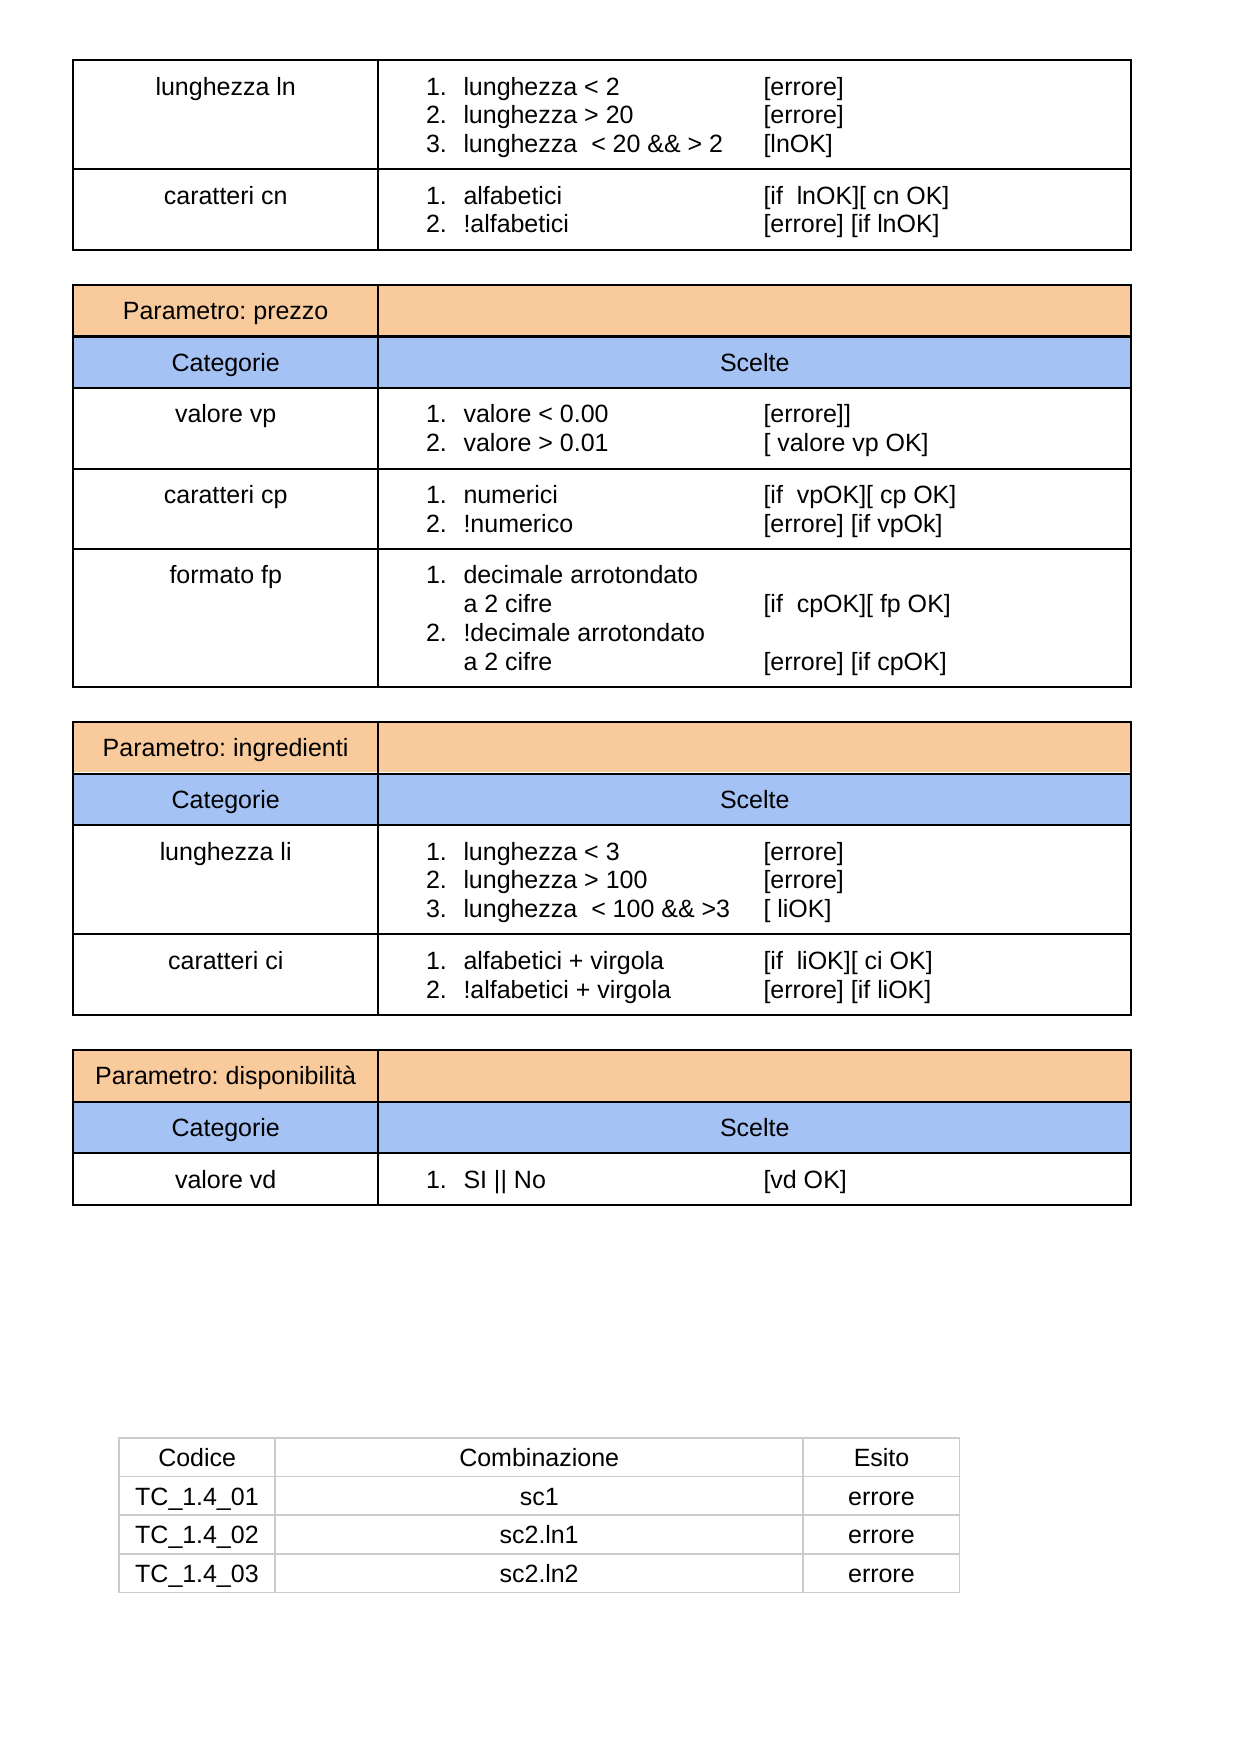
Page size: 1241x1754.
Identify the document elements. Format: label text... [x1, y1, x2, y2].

table_cell lunghezza ln [74, 61, 377, 168]
table_header Parametro: ingredienti [74, 723, 377, 772]
table_cell TC_1.4_03 [120, 1555, 274, 1592]
table_cell Categorie [74, 338, 377, 387]
table_cell Scelte [379, 338, 1130, 387]
table_cell lunghezza li [74, 826, 377, 933]
table_cell Categorie [74, 1103, 377, 1152]
table_cell errore [804, 1477, 959, 1514]
table_header Codice [120, 1439, 274, 1476]
table_header Parametro: disponibilità [74, 1051, 377, 1101]
table_header [379, 286, 1130, 335]
table_cell caratteri cp [74, 470, 377, 548]
table_cell numerici [if vpOK][ cp OK] !numerico [errore] [if vpOk] [379, 470, 1130, 548]
table_header Combinazione [276, 1439, 802, 1476]
table_cell valore vp [74, 389, 377, 467]
table_cell sc1 [276, 1477, 802, 1514]
table_cell Scelte [379, 775, 1130, 824]
table_cell valore < 0.00 [errore]] valore > 0.01 [ valore vp OK] [379, 389, 1130, 467]
table_cell TC_1.4_01 [120, 1477, 274, 1514]
table_cell decimale arrotondato a 2 cifre [if cpOK][ fp OK] !decimale arrotondato a 2 cifre [errore] [if cpOK] [379, 550, 1130, 686]
table_cell Categorie [74, 775, 377, 824]
table_cell sc2.ln2 [276, 1555, 802, 1592]
table_cell Scelte [379, 1103, 1130, 1152]
table_header Parametro: prezzo [74, 286, 377, 335]
table_cell sc2.ln1 [276, 1516, 802, 1553]
table_cell formato fp [74, 550, 377, 686]
table_cell caratteri ci [74, 935, 377, 1014]
table_header Esito [804, 1439, 959, 1476]
table_cell alfabetici + virgola [if liOK][ ci OK] !alfabetici + virgola [errore] [if liOK] [379, 935, 1130, 1014]
table_cell errore [804, 1516, 959, 1553]
table_cell lunghezza < 2 [errore] lunghezza > 20 [errore] lunghezza < 20 && > 2 [lnOK] [379, 61, 1130, 168]
table_cell lunghezza < 3 [errore] lunghezza > 100 [errore] lunghezza < 100 && >3 [ liOK] [379, 826, 1130, 933]
table_cell valore vd [74, 1154, 377, 1204]
table_header [379, 723, 1130, 772]
table_cell caratteri cn [74, 170, 377, 248]
table_cell SI || No [vd OK] [379, 1154, 1130, 1204]
table_cell TC_1.4_02 [120, 1516, 274, 1553]
table_cell alfabetici [if lnOK][ cn OK] !alfabetici [errore] [if lnOK] [379, 170, 1130, 248]
table_header [379, 1051, 1130, 1101]
table_cell errore [804, 1555, 959, 1592]
